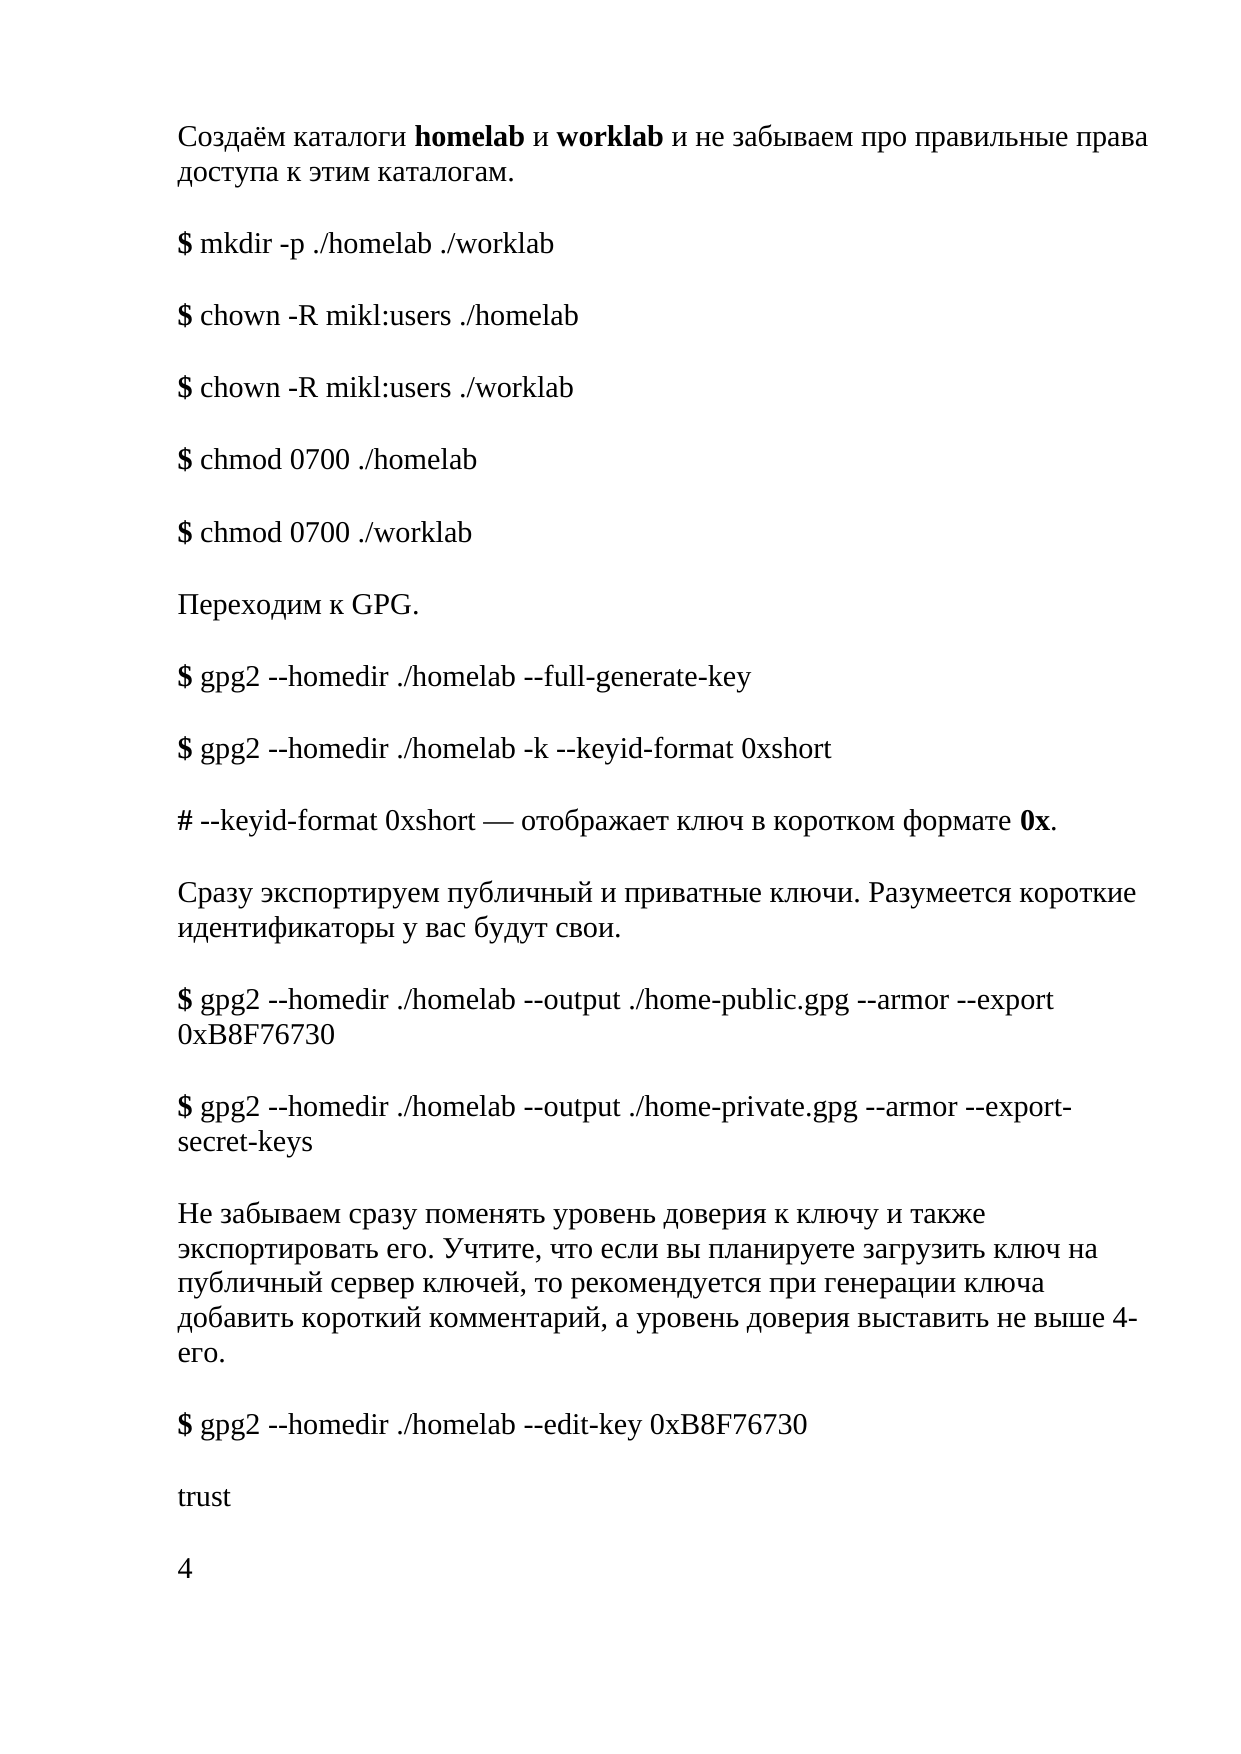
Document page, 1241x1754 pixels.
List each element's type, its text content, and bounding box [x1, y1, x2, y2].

text # --keyid-format 0xshort — отображает ключ в коротком формате 0x. [177, 802, 1152, 837]
text $ gpg2 --homedir ./homelab -k --keyid-format 0xshort [177, 730, 1152, 765]
text $ chmod 0700 ./homelab [177, 442, 1152, 476]
text Сразу экспортируем публичный и приватные ключи. Разумеется короткие идентификаторы у вас будут свои. [177, 875, 1152, 944]
text 4 [177, 1551, 1152, 1585]
text $ gpg2 --homedir ./homelab --output ./home-public.gpg --armor --export 0xB8F76730 [177, 982, 1152, 1051]
text $ chown -R mikl:users ./worklab [177, 369, 1152, 404]
text Не забываем сразу поменять уровень доверия к ключу и также экспортировать его. Учтите, что если вы планируете загрузить ключ на публичный сервер ключей, то рекомендуется при генерации ключа добавить короткий комментарий, а уровень доверия выставить не выше 4-его. [177, 1195, 1152, 1369]
text Создаём каталоги homelab и worklab и не забываем про правильные права доступа к этим каталогам. [177, 118, 1152, 187]
text $ chown -R mikl:users ./homelab [177, 297, 1152, 332]
text $ gpg2 --homedir ./homelab --output ./home-private.gpg --armor --export-secret-keys [177, 1088, 1152, 1158]
text $ gpg2 --homedir ./homelab --full-generate-key [177, 658, 1152, 693]
text $ chmod 0700 ./worklab [177, 514, 1152, 548]
text Переходим к GPG. [177, 586, 1152, 621]
text $ mkdir -p ./homelab ./worklab [177, 225, 1152, 260]
text $ gpg2 --homedir ./homelab --edit-key 0xB8F76730 [177, 1406, 1152, 1441]
text trust [177, 1478, 1152, 1513]
